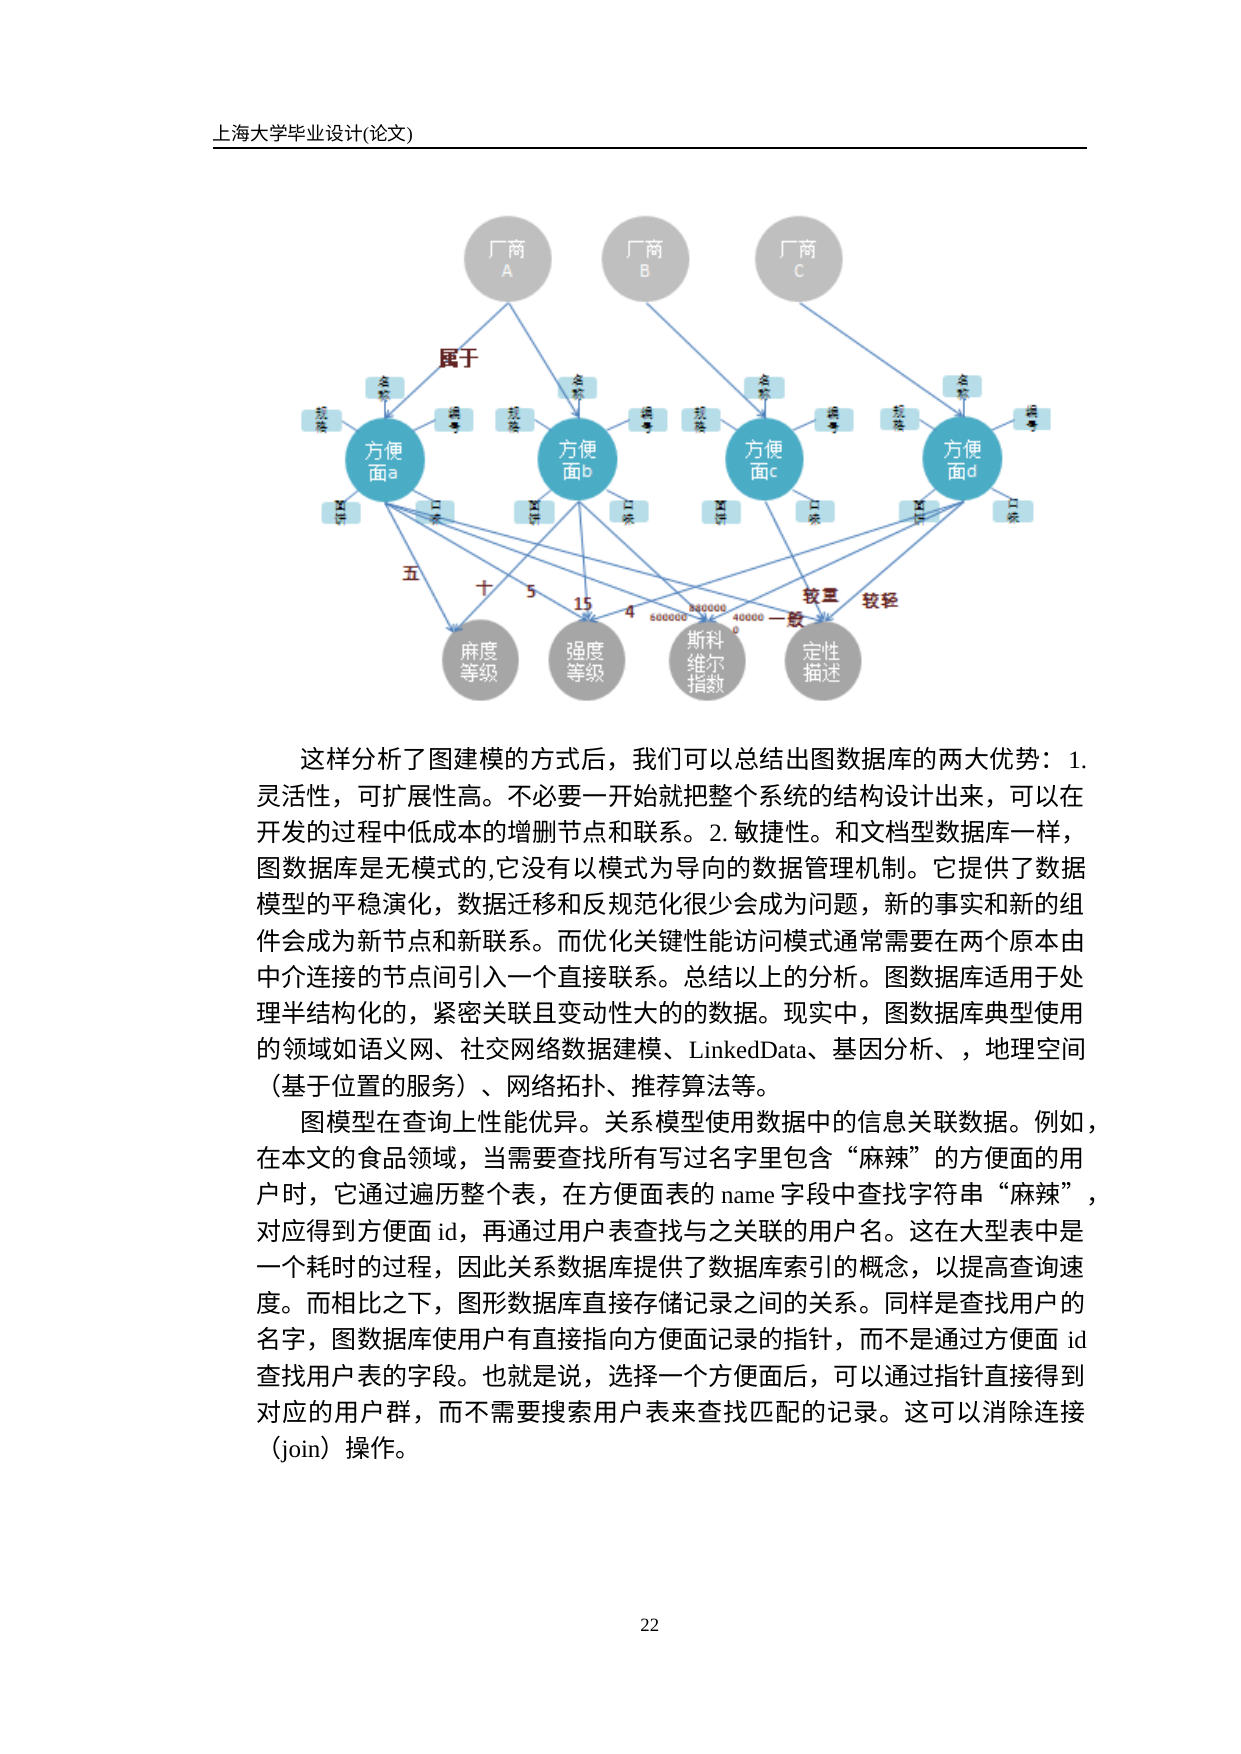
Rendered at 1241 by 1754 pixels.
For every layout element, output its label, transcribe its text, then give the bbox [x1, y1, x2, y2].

text 图模型在查询上性能优异。关系模型使用数据中的信息关联数据。例如，在本文的食品领域，当需要查找所有写过名字里包含“麻辣”的方便面的用户时，它通过遍历整个表，在方便面表的name字段中查找字符串“麻辣”，对应得到方便面id，再通过用户表查找与之关联的用户名。这在大型表中是一个耗时的过程，因此关系数据库提供了数据库索引的概念，以提高查询速度。而相比之下，图形数据库直接存储记录之间的关系。同样是查找用户的名字，图数据库使用户有直接指向方便面记录的指针，而不是通过方便面id查找用户表的字段。也就是说，选择一个方便面后，可以通过指针直接得到对应的用户群，而不需要搜索用户表来查找匹配的记录。这可以消除连接（join）操作。 [256, 1102, 1087, 1465]
text 这样分析了图建模的方式后，我们可以总结出图数据库的两大优势：1. 灵活性，可扩展性高。不必要一开始就把整个系统的结构设计出来，可以在开发的过程中低成本的增删节点和联系。2. 敏捷性。和文档型数据库一样，图数据库是无模式的,它没有以模式为导向的数据管理机制。它提供了数据模型的平稳演化，数据迁移和反规范化很少会成为问题，新的事实和新的组件会成为新节点和新联系。而优化关键性能访问模式通常需要在两个原本由中介连接的节点间引入一个直接联系。总结以上的分析。图数据库适用于处理半结构化的，紧密关联且变动性大的的数据。现实中，图数据库典型使用的领域如语义网、社交网络数据建模、LinkedData、基因分析、，地理空间（基于位置的服务）、网络拓扑、推荐算法等。 [256, 740, 1087, 1102]
picture [300, 177, 1051, 740]
